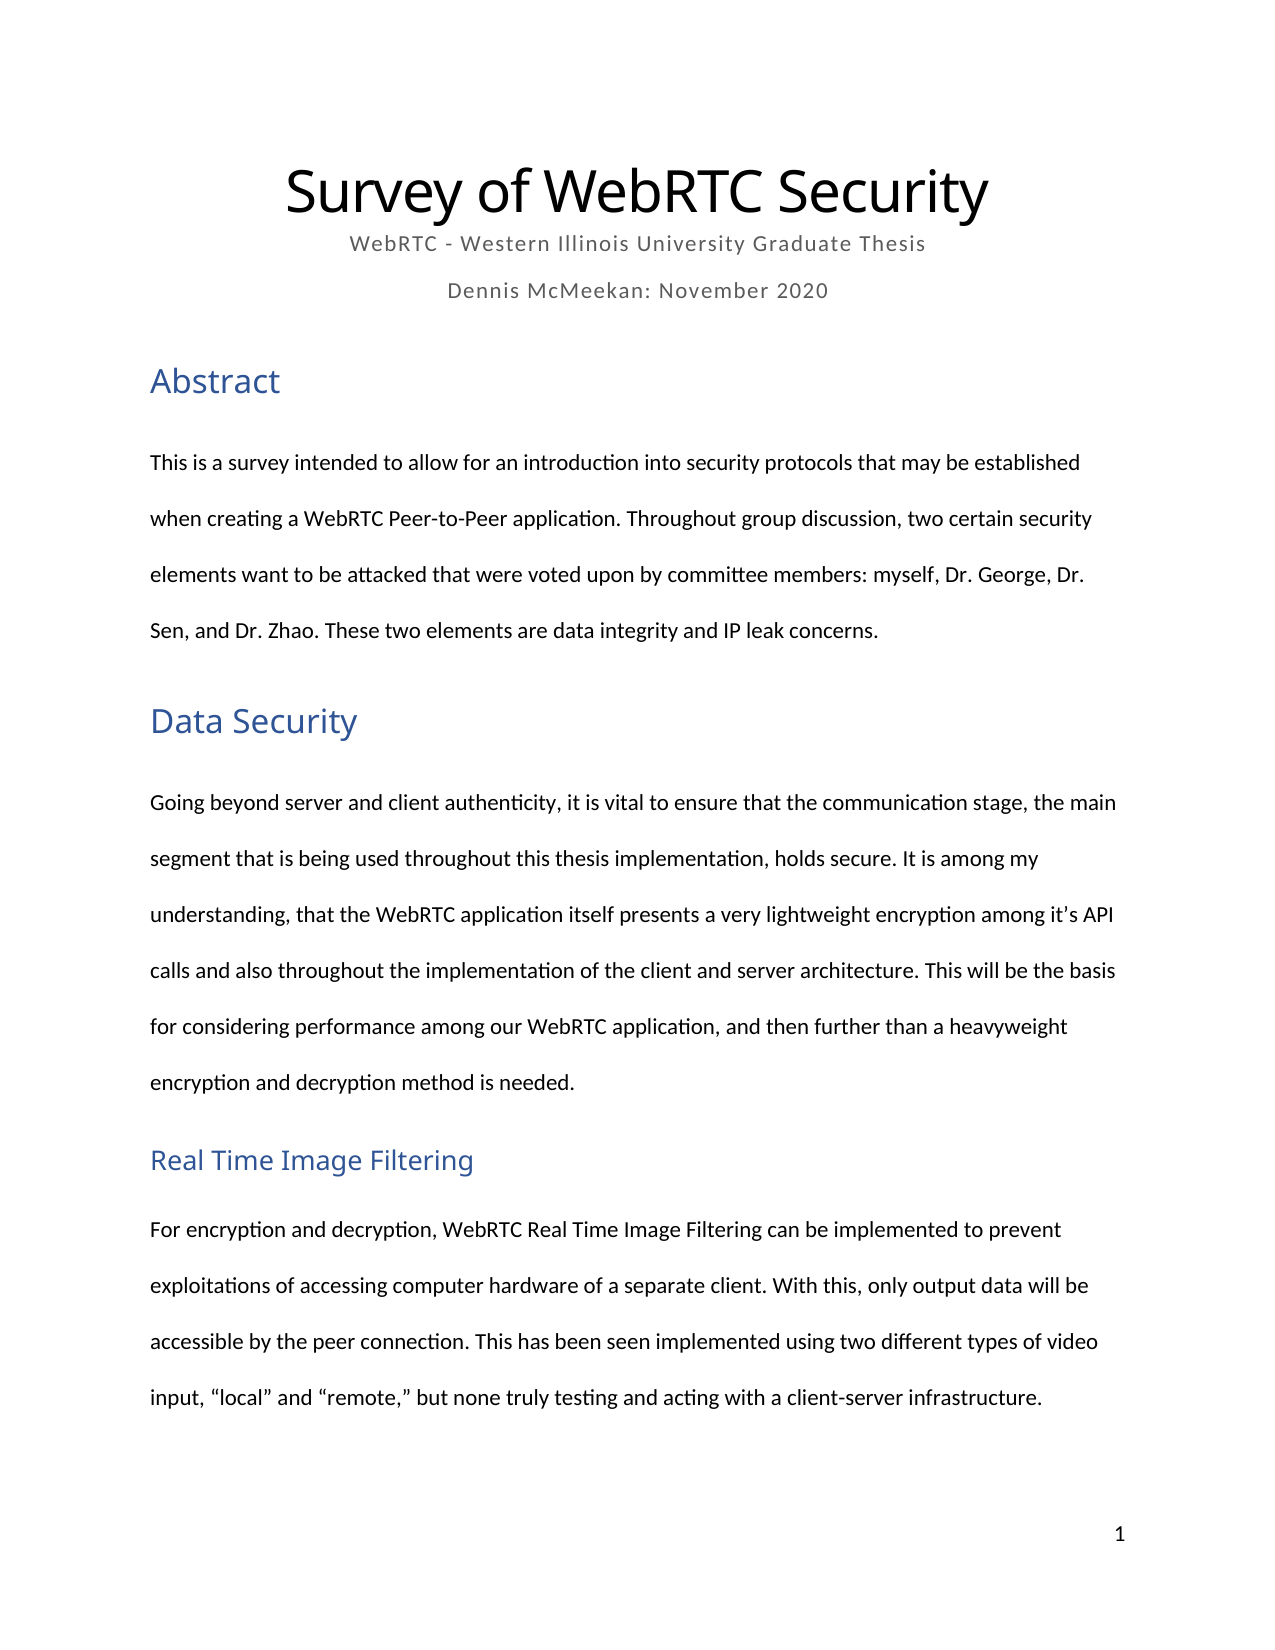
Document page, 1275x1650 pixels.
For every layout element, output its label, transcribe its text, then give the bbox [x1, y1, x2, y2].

title Survey of WebRTC Security [150, 150, 1125, 229]
subtitle Data Security [150, 697, 1125, 743]
subtitle Dennis McMeekan: November 2020 [150, 276, 1125, 304]
text Going beyond server and client authenticity, it is vital to ensure that the communication stage, the main segment that is being used throughout this thesis implementation, holds secure. It is among my understanding, that the WebRTC application itself presents a very lightweight encryption among it’s API calls and also throughout the implementation of the client and server architecture. This will be the basis for considering performance among our WebRTC application, and then further than a heavyweight encryption and decryption method is needed. [150, 788, 1125, 1096]
subtitle Abstract [150, 357, 1125, 403]
subtitle Real Time Image Filtering [150, 1141, 1125, 1178]
text For encryption and decryption, WebRTC Real Time Image Filtering can be implemented to prevent exploitations of accessing computer hardware of a separate client. With this, only output data will be accessible by the peer connection. This has been seen implemented using two different types of video input, “local” and “remote,” but none truly testing and acting with a client-server infrastructure. [150, 1215, 1125, 1411]
text This is a survey intended to allow for an introduction into security protocols that may be established when creating a WebRTC Peer-to-Peer application. Throughout group discussion, two certain security elements want to be attacked that were voted upon by committee members: myself, Dr. George, Dr. Sen, and Dr. Zhao. These two elements are data integrity and IP leak concerns. [150, 448, 1125, 644]
subtitle WebRTC - Western Illinois University Graduate Thesis [150, 229, 1125, 257]
